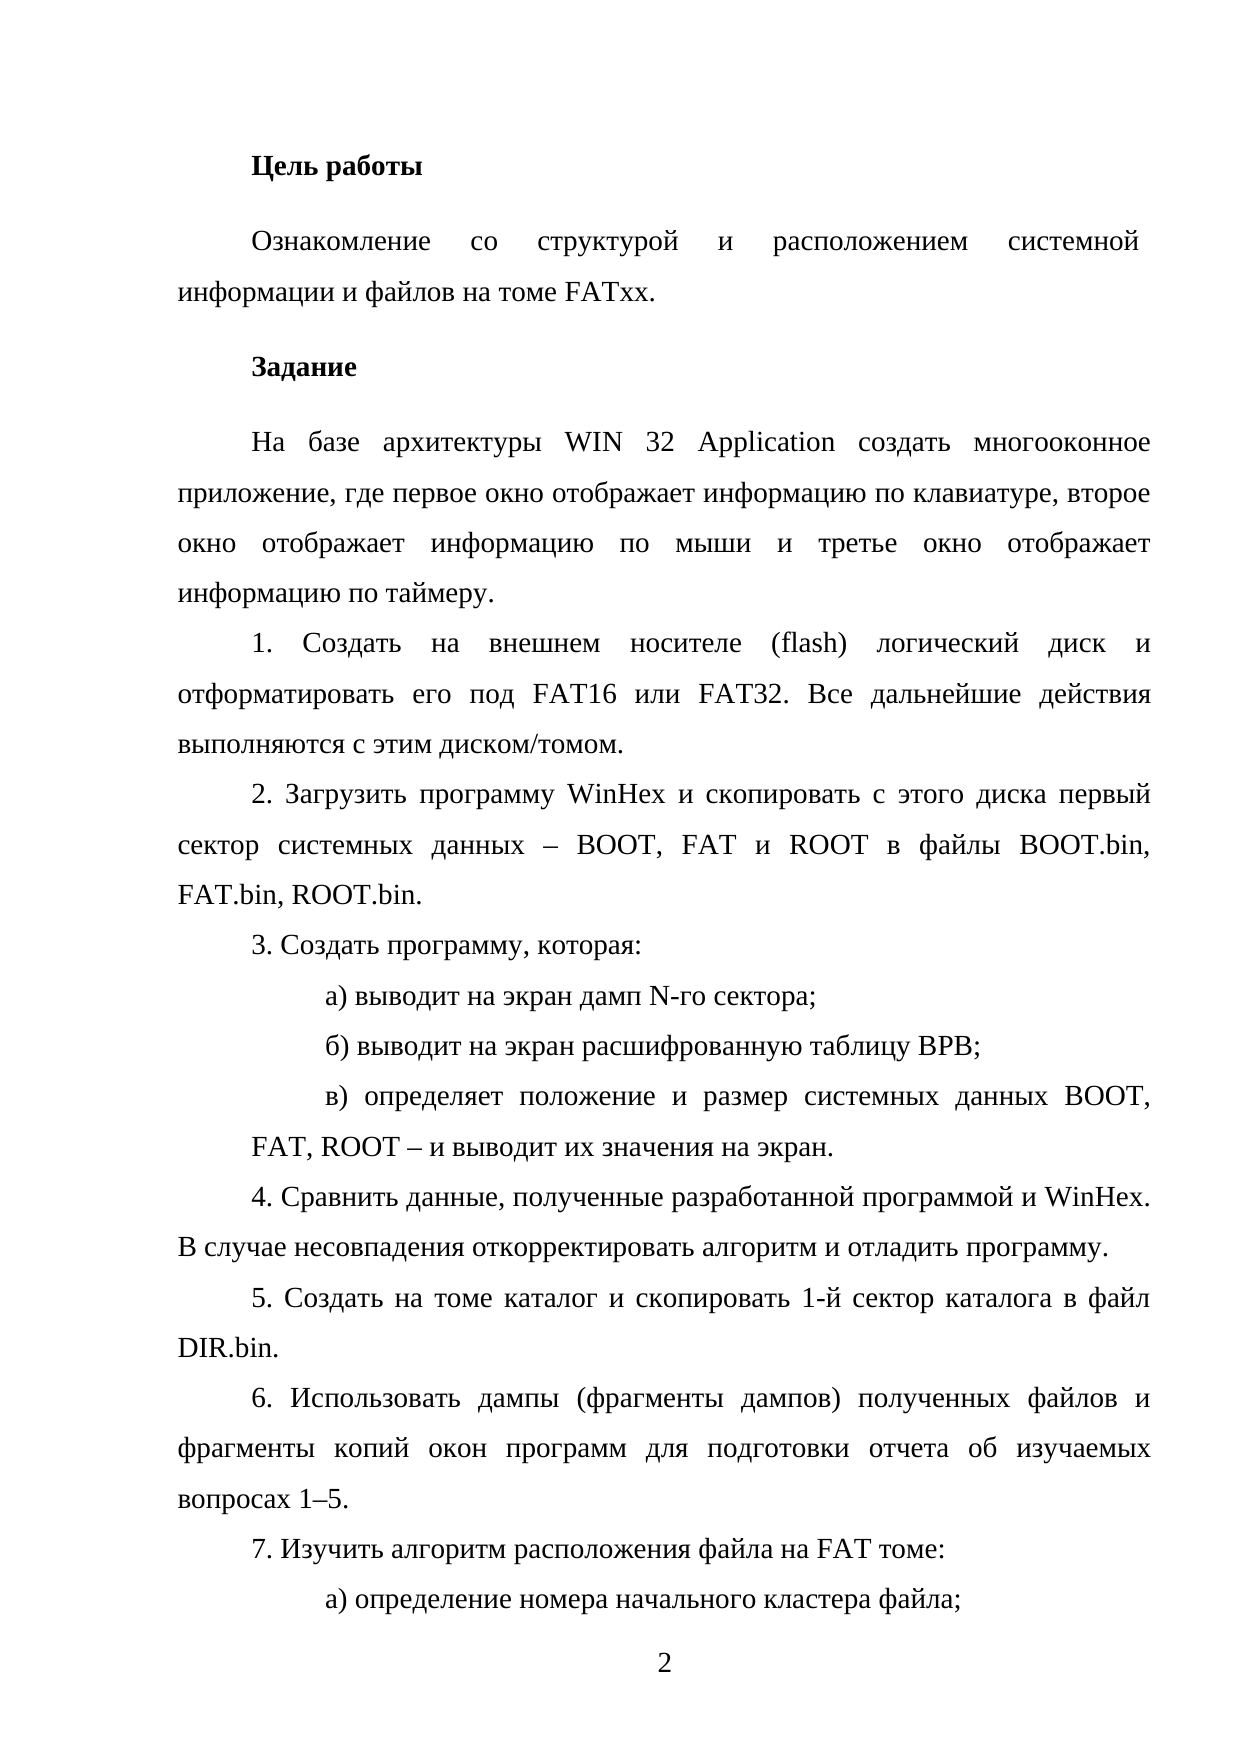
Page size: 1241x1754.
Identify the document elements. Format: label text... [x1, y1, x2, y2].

text Ознакомление со структурой и расположением системной информации и файлов на томе FATxx. [177, 223, 1140, 307]
text 1. Создать на внешнем носителе (flash) логический диск и отформатировать его под FAT16 или FAT32. Все дальнейшие действия выполняются с этим диском/томом. [177, 626, 1152, 760]
text 7. Изучить алгоритм расположения файла на FAT томе: [177, 1531, 1152, 1565]
text 3. Создать программу, которая: [177, 927, 1152, 961]
text в) определяет положение и размер системных данных BOOT, FAT, ROOT – и выводит их значения на экран. [251, 1078, 1152, 1162]
text 6. Использовать дампы (фрагменты дампов) полученных файлов и фрагменты копий окон программ для подготовки отчета об изучаемых вопросах 1–5. [177, 1380, 1152, 1514]
text Цель работы [177, 148, 1152, 182]
text На базе архитектуры WIN 32 Application создать многооконное приложение, где первое окно отображает информацию по клавиатуре, второе окно отображает информацию по мыши и третье окно отображает информацию по таймеру. [177, 424, 1152, 609]
text Задание [177, 349, 1152, 383]
text а) определение номера начального кластера файла; [251, 1582, 1152, 1615]
text б) выводит на экран расшифрованную таблицу BPB; [251, 1028, 1152, 1062]
text а) выводит на экран дамп N-го сектора; [251, 978, 1152, 1011]
text 2. Загрузить программу WinHex и скопировать с этого диска первый сектор системных данных – BOOT, FAT и ROOT в файлы BOOT.bin, FAT.bin, ROOT.bin. [177, 777, 1152, 911]
text 4. Сравнить данные, полученные разработанной программой и WinHex. В случае несовпадения откорректировать алгоритм и отладить программу. [177, 1179, 1152, 1263]
text 5. Создать на томе каталог и скопировать 1-й сектор каталога в файл DIR.bin. [177, 1280, 1152, 1363]
